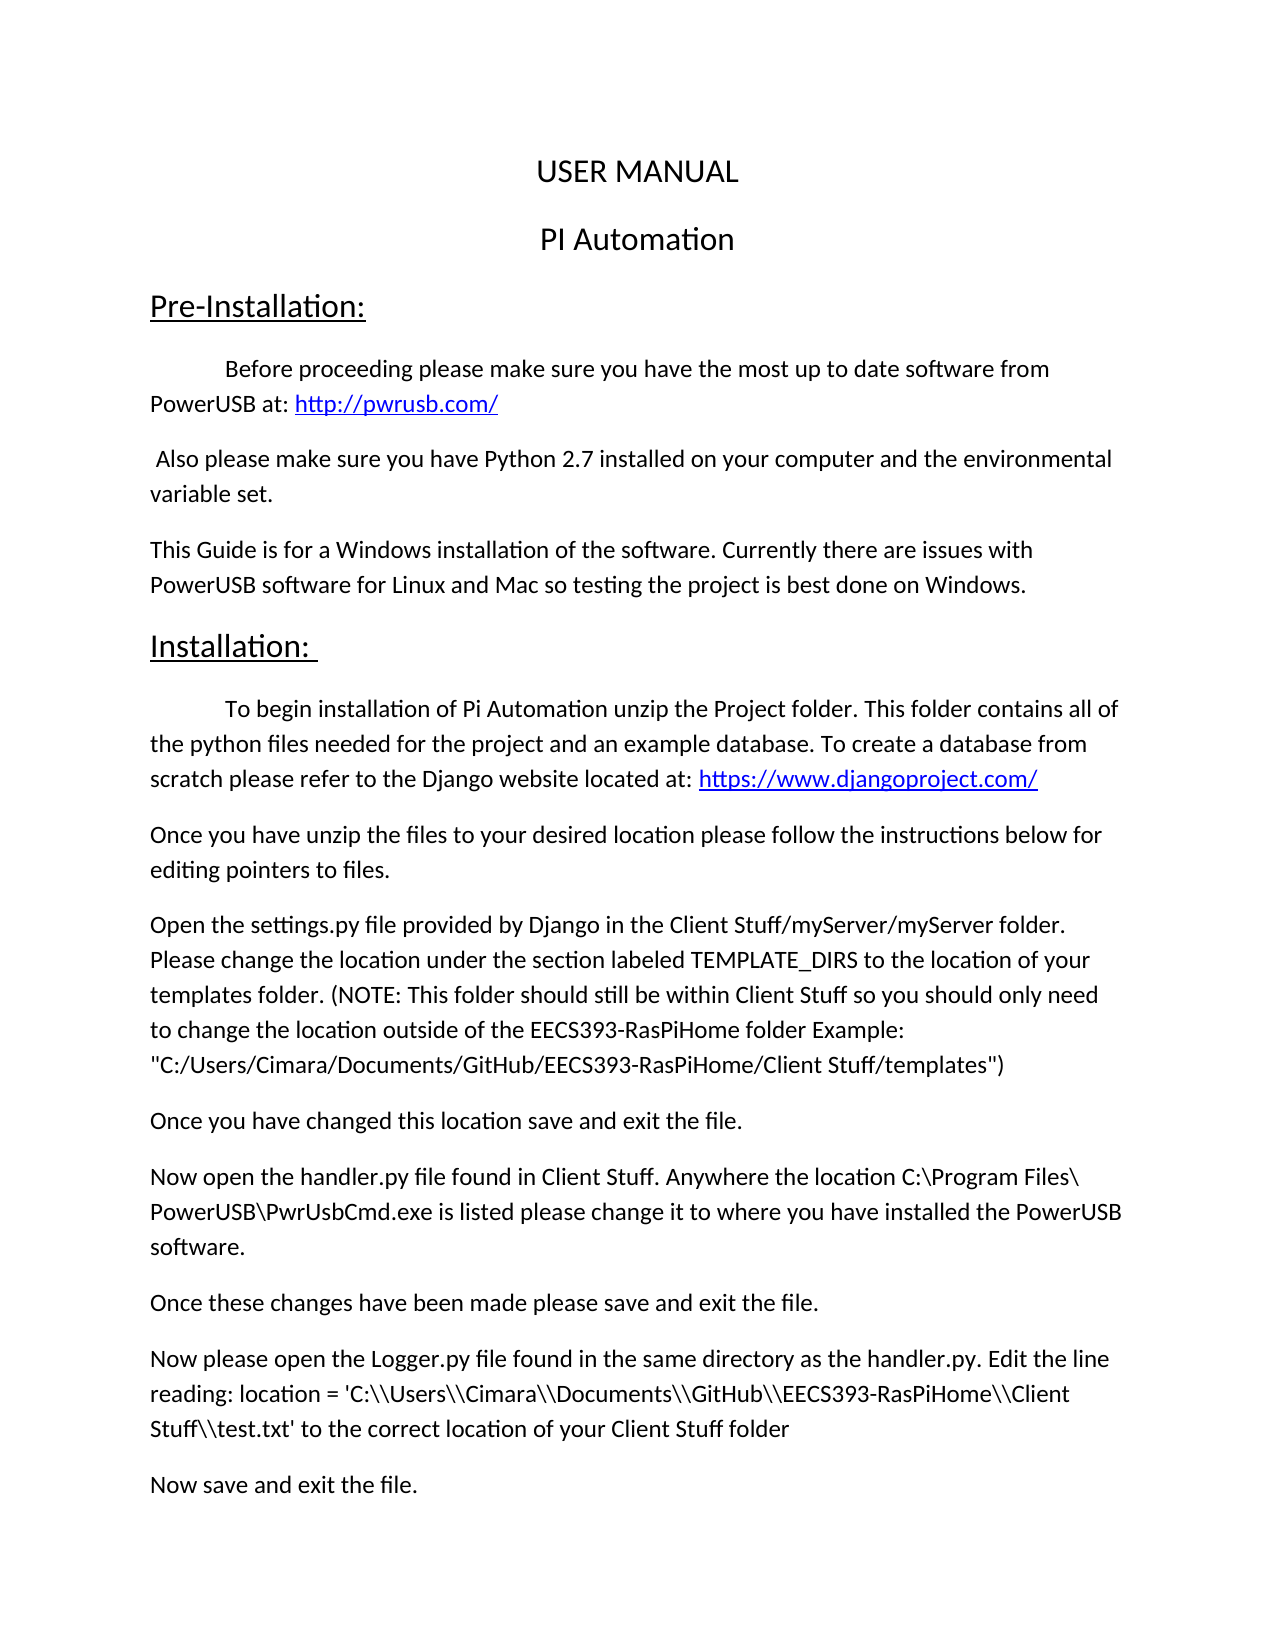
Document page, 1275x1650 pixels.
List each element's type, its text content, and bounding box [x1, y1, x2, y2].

text USER MANUAL [150, 150, 1125, 191]
text Now open the handler.py file found in Client Stuff. Anywhere the location C:\Program Files\PowerUSB\PwrUsbCmd.exe is listed please change it to where you have installed the PowerUSB software. [150, 1161, 1125, 1262]
text Once you have changed this location save and exit the file. [150, 1105, 1125, 1136]
text PI Automation [150, 218, 1125, 258]
text Once these changes have been made please save and exit the file. [150, 1287, 1125, 1318]
text Pre-Installation: [150, 285, 1125, 326]
text Now please open the Logger.py file found in the same directory as the handler.py. Edit the line reading: location = 'C:\\Users\\Cimara\\Documents\\GitHub\\EECS393-RasPiHome\\Client Stuff\\test.txt' to the correct location of your Client Stuff folder [150, 1343, 1125, 1443]
text To begin installation of Pi Automation unzip the Project folder. This folder contains all of the python files needed for the project and an example database. To create a database from scratch please refer to the Django website located at: https://www.djangoproject.com/ [150, 693, 1125, 793]
text Before proceeding please make sure you have the most up to date software from PowerUSB at: http://pwrusb.com/ [150, 353, 1125, 418]
text Open the settings.py file provided by Django in the Client Stuff/myServer/myServer folder. Please change the location under the section labeled TEMPLATE_DIRS to the location of your templates folder. (NOTE: This folder should still be within Client Stuff so you should only need to change the location outside of the EECS393-RasPiHome folder Example: "C:/Users/Cimara/Documents/GitHub/EECS393-RasPiHome/Client Stuff/templates") [150, 909, 1125, 1080]
text Also please make sure you have Python 2.7 installed on your computer and the environmental variable set. [150, 444, 1125, 509]
text This Guide is for a Windows installation of the software. Currently there are issues with PowerUSB software for Linux and Mac so testing the project is best done on Windows. [150, 534, 1125, 600]
text Once you have unzip the files to your desired location please follow the instructions below for editing pointers to files. [150, 819, 1125, 884]
text Installation: [150, 625, 1125, 666]
text Now save and exit the file. [150, 1469, 1125, 1499]
